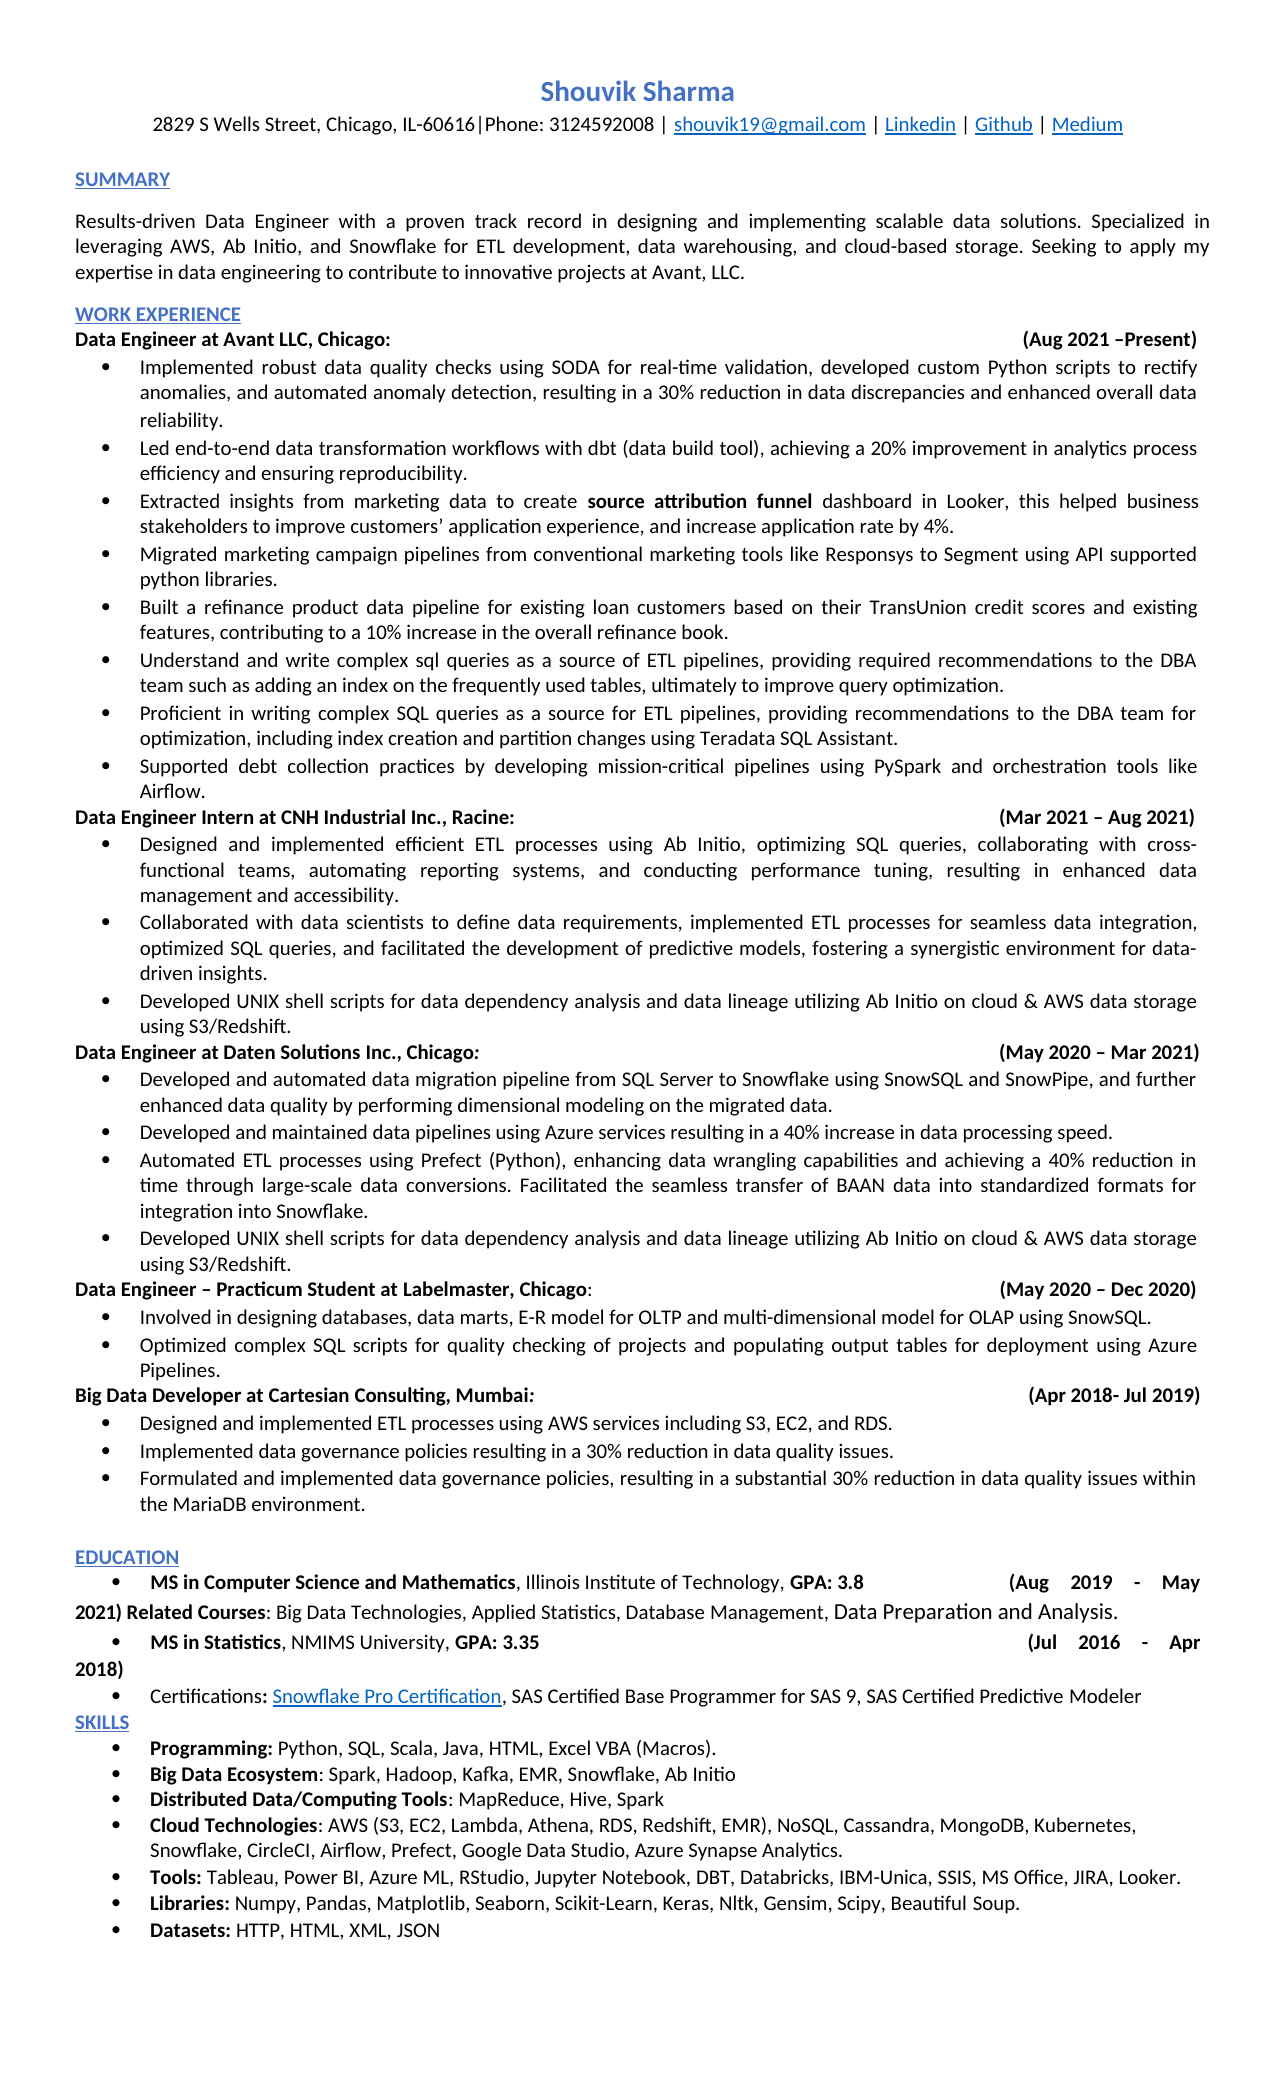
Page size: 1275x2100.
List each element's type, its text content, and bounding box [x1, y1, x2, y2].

subtitle Data Engineer at Avant LLC, Chicago: (Aug 2021 –Present) [75, 326, 1212, 352]
list Extracted insights from marketing data to create source attribution funnel dashboard in Looker, this helped business stakeholders to improve customers’ application experience, and increase application rate by 4%. [102, 488, 1199, 539]
list Involved in designing databases, data marts, E-R model for OLTP and multi-dimensional model for OLAP using SnowSQL. [102, 1304, 1199, 1329]
text SUMMARY [75, 166, 1212, 192]
list Optimized complex SQL scripts for quality checking of projects and populating output tables for deployment using Azure Pipelines. [102, 1332, 1199, 1383]
list Distributed Data/Computing Tools: MapReduce, Hive, Spark [112, 1787, 1212, 1812]
subtitle Data Engineer – Practicum Student at Labelmaster, Chicago: (May 2020 – Dec 2020) [75, 1277, 1212, 1302]
list MS in Statistics, NMIMS University, GPA: 3.35 (Jul 2016 - Apr 2018) [75, 1629, 1200, 1682]
list Collaborated with data scientists to define data requirements, implemented ETL processes for seamless data integration, optimized SQL queries, and facilitated the development of predictive models, fostering a synergistic environment for data-driven insights. [102, 910, 1199, 986]
subtitle Data Engineer Intern at CNH Industrial Inc., Racine: (Mar 2021 – Aug 2021) [75, 804, 1212, 829]
list Supported debt collection practices by developing mission-critical pipelines using PySpark and orchestration tools like Airflow. [102, 753, 1199, 804]
text WORK EXPERIENCE [75, 301, 1212, 326]
title Shouvik Sharma [120, 73, 1155, 109]
list Designed and implemented efficient ETL processes using Ab Initio, optimizing SQL queries, collaborating with cross-functional teams, automating reporting systems, and conducting performance tuning, resulting in enhanced data management and accessibility. [102, 831, 1199, 908]
list Understand and write complex sql queries as a source of ETL pipelines, providing required recommendations to the DBA team such as adding an index on the frequently used tables, ultimately to improve query optimization. [102, 647, 1199, 698]
list Libraries: Numpy, Pandas, Matplotlib, Seaborn, Scikit-Learn, Keras, Nltk, Gensim, Scipy, Beautiful Soup. [112, 1889, 1212, 1916]
list Automated ETL processes using Prefect (Python), enhancing data wrangling capabilities and achieving a 40% reduction in time through large-scale data conversions. Facilitated the seamless transfer of BAAN data into standardized formats for integration into Snowflake. [102, 1147, 1199, 1223]
list Developed UNIX shell scripts for data dependency analysis and data lineage utilizing Ab Initio on cloud & AWS data storage using S3/Redshift. [102, 988, 1199, 1039]
list Cloud Technologies: AWS (S3, EC2, Lambda, Athena, RDS, Redshift, EMR), NoSQL, Cassandra, MongoDB, Kubernetes, Snowflake, CircleCI, Airflow, Prefect, Google Data Studio, Azure Synapse Analytics. [112, 1812, 1200, 1863]
list Led end-to-end data transformation workflows with dbt (data build tool), achieving a 20% improvement in analytics process efficiency and ensuring reproducibility. [102, 435, 1199, 486]
list Tools: Tableau, Power BI, Azure ML, RStudio, Jupyter Notebook, DBT, Databricks, IBM-Unica, SSIS, MS Office, JIRA, Looker. [112, 1863, 1212, 1889]
list Big Data Ecosystem: Spark, Hadoop, Kafka, EMR, Snowflake, Ab Initio [112, 1761, 1212, 1787]
text 2829 S Wells Street, Chicago, IL-60616|Phone: 3124592008 | shouvik19@gmail.com | Linkedin | Github | Medium [120, 112, 1155, 137]
list Developed and maintained data pipelines using Azure services resulting in a 40% increase in data processing speed. [102, 1119, 1199, 1145]
text Results-driven Data Engineer with a proven track record in designing and implementing scalable data solutions. Specialized in leveraging AWS, Ab Initio, and Snowflake for ETL development, data warehousing, and cloud-based storage. Seeking to apply my expertise in data engineering to contribute to innovative projects at Avant, LLC. [75, 208, 1212, 284]
list Developed UNIX shell scripts for data dependency analysis and data lineage utilizing Ab Initio on cloud & AWS data storage using S3/Redshift. [102, 1226, 1199, 1276]
subtitle Data Engineer at Daten Solutions Inc., Chicago: (May 2020 – Mar 2021) [75, 1039, 1212, 1064]
list Implemented robust data quality checks using SODA for real-time validation, developed custom Python scripts to rectify anomalies, and automated anomaly detection, resulting in a 30% reduction in data discrepancies and enhanced overall data reliability. [102, 354, 1199, 433]
text SKILLS [75, 1709, 1212, 1735]
list MS in Computer Science and Mathematics, Illinois Institute of Technology, GPA: 3.8 (Aug 2019 - May 2021) Related Courses: Big Data Technologies, Applied Statistics, Database Management, Data Preparation and Analysis. [75, 1569, 1200, 1625]
list Proficient in writing complex SQL queries as a source for ETL pipelines, providing recommendations to the DBA team for optimization, including index creation and partition changes using Teradata SQL Assistant. [102, 700, 1199, 751]
list Datasets: HTTP, HTML, XML, JSON [112, 1916, 1212, 1942]
list Programming: Python, SQL, Scala, Java, HTML, Excel VBA (Macros). [112, 1735, 1212, 1761]
subtitle Big Data Developer at Cartesian Consulting, Mumbai: (Apr 2018- Jul 2019) [75, 1383, 1212, 1408]
text EDUCATION [75, 1544, 1212, 1569]
list Designed and implemented ETL processes using AWS services including S3, EC2, and RDS. [102, 1410, 1199, 1436]
list Certifications: Snowflake Pro Certification, SAS Certified Base Programmer for SAS 9, SAS Certified Predictive Modeler [112, 1684, 1212, 1709]
list Built a refinance product data pipeline for existing loan customers based on their TransUnion credit scores and existing features, contributing to a 10% increase in the overall refinance book. [102, 594, 1199, 645]
list Formulated and implemented data governance policies, resulting in a substantial 30% reduction in data quality issues within the MariaDB environment. [102, 1465, 1199, 1516]
list Developed and automated data migration pipeline from SQL Server to Snowflake using SnowSQL and SnowPipe, and further enhanced data quality by performing dimensional modeling on the migrated data. [102, 1067, 1199, 1117]
list Implemented data governance policies resulting in a 30% reduction in data quality issues. [102, 1438, 1199, 1463]
list Migrated marketing campaign pipelines from conventional marketing tools like Responsys to Segment using API supported python libraries. [102, 541, 1199, 592]
